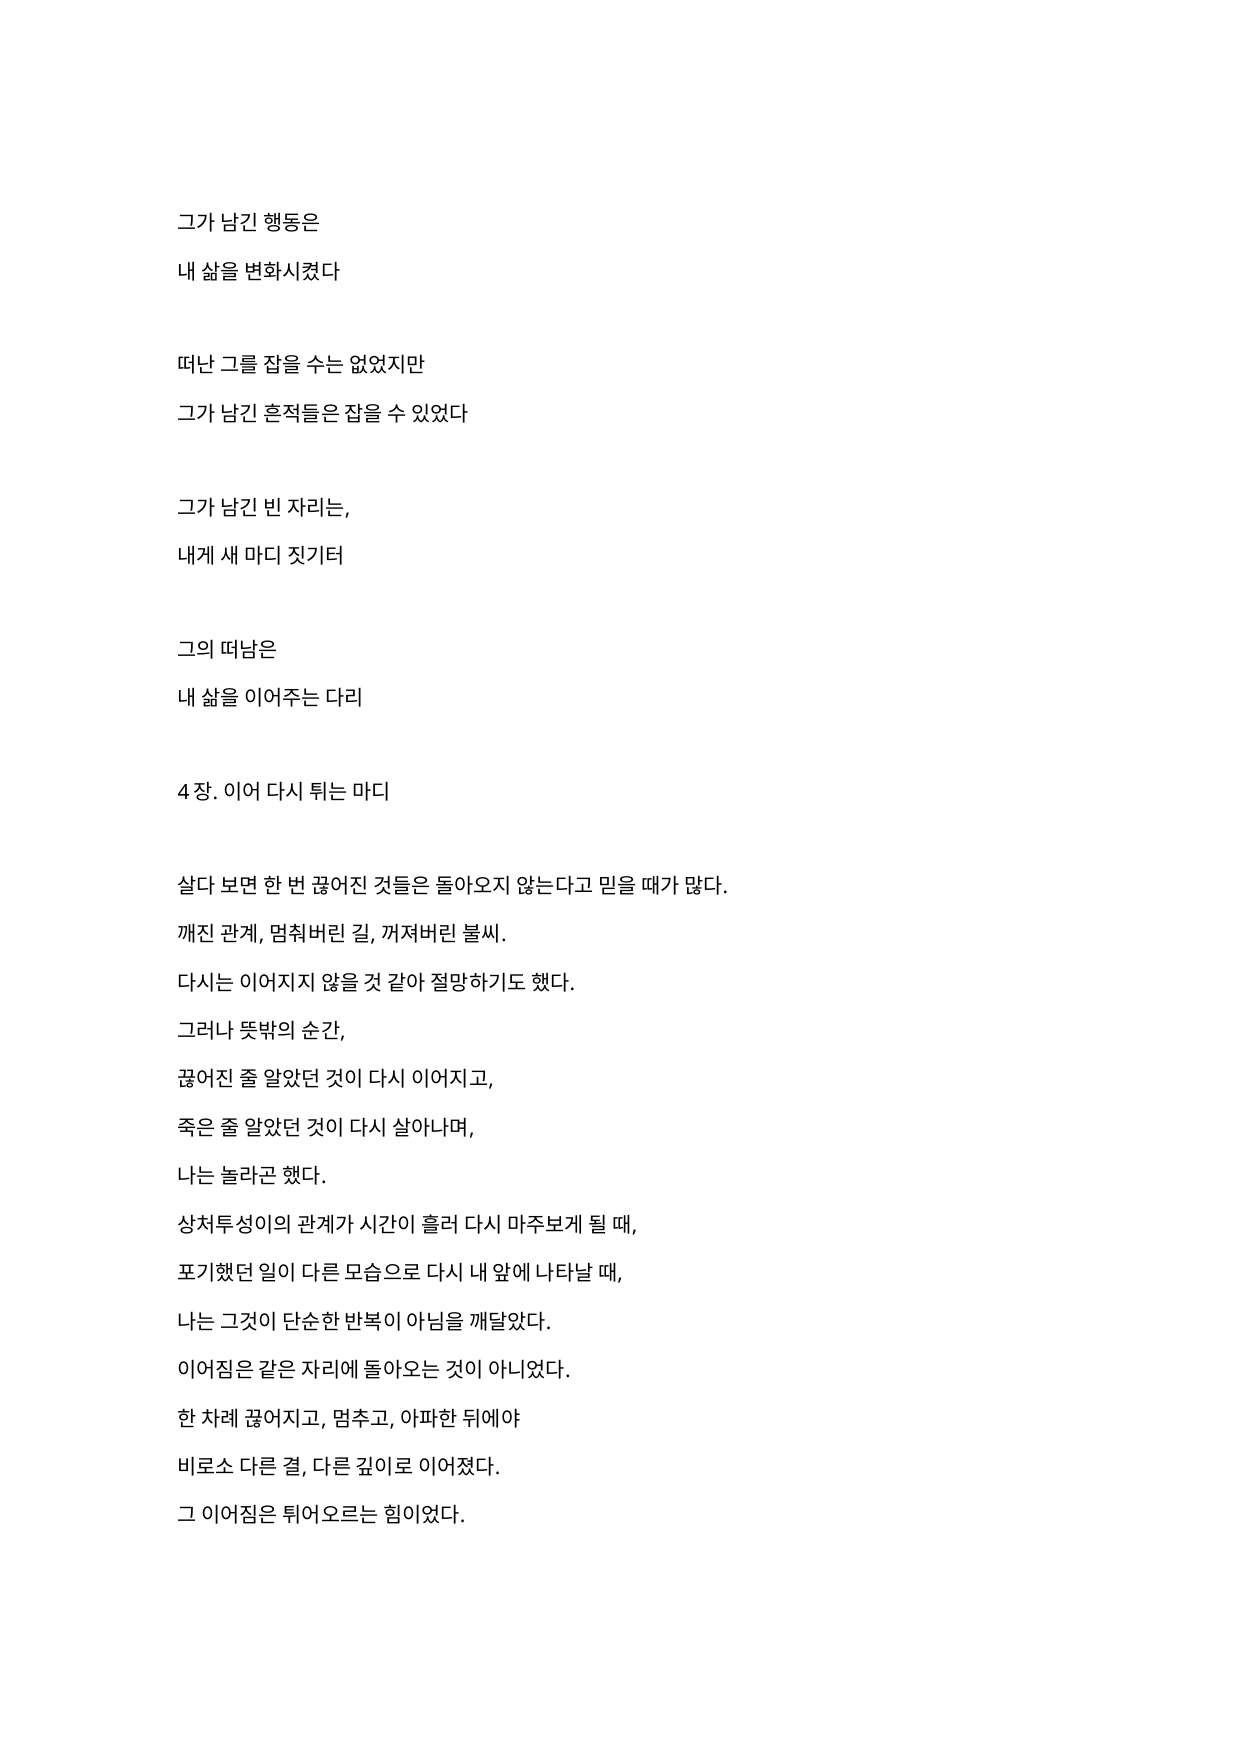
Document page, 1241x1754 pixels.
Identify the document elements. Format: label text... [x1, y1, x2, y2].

text 그가 남긴 흔적들은 잡을 수 있었다 [177, 397, 1063, 427]
text 이어짐은 같은 자리에 돌아오는 것이 아니었다. [177, 1353, 1063, 1384]
text 살다 보면 한 번 끊어진 것들은 돌아오지 않는다고 믿을 때가 많다. [177, 869, 1063, 899]
text 그 이어짐은 튀어오르는 힘이었다. [177, 1499, 1063, 1529]
text 떠난 그를 잡을 수는 없었지만 [177, 349, 1063, 379]
text 나는 그것이 단순한 반복이 아님을 깨달았다. [177, 1305, 1063, 1335]
text 죽은 줄 알았던 것이 다시 살아나며, [177, 1111, 1063, 1141]
text 그가 남긴 행동은 [177, 207, 1063, 237]
text 상처투성이의 관계가 시간이 흘러 다시 마주보게 될 때, [177, 1208, 1063, 1238]
text 깨진 관계, 멈춰버린 길, 꺼져버린 불씨. [177, 917, 1063, 948]
text 그러나 뜻밖의 순간, [177, 1014, 1063, 1044]
text 내 삶을 변화시켰다 [177, 255, 1063, 285]
text 나는 놀라곤 했다. [177, 1159, 1063, 1190]
text 4장. 이어 다시 튀는 마디 [177, 775, 1063, 805]
text 다시는 이어지지 않을 것 같아 절망하기도 했다. [177, 966, 1063, 996]
text 포기했던 일이 다른 모습으로 다시 내 앞에 나타날 때, [177, 1256, 1063, 1287]
text 한 차례 끊어지고, 멈추고, 아파한 뒤에야 [177, 1402, 1063, 1432]
text 그가 남긴 빈 자리는, [177, 491, 1063, 521]
text 그의 떠남은 [177, 633, 1063, 663]
text 비로소 다른 결, 다른 깊이로 이어졌다. [177, 1450, 1063, 1481]
text 내게 새 마디 짓기터 [177, 539, 1063, 569]
text 내 삶을 이어주는 다리 [177, 681, 1063, 712]
text 끊어진 줄 알았던 것이 다시 이어지고, [177, 1063, 1063, 1093]
